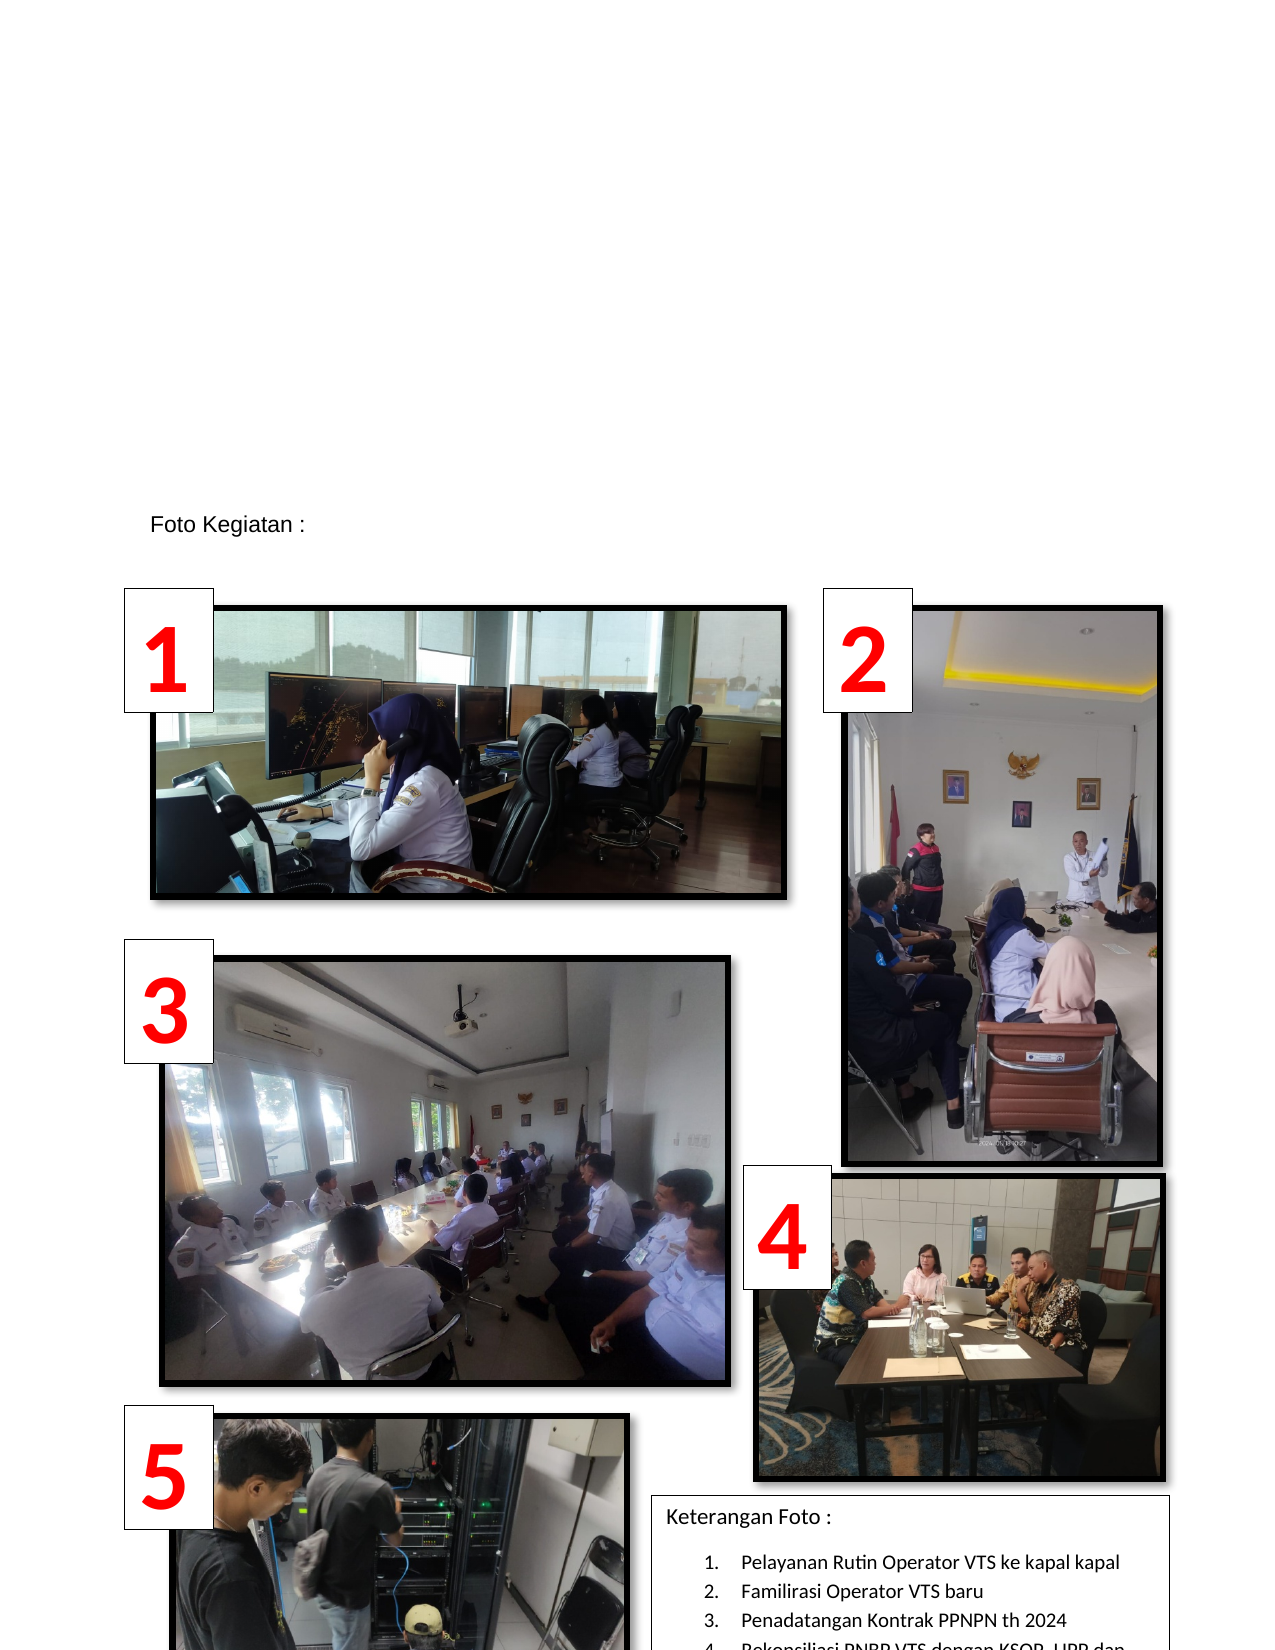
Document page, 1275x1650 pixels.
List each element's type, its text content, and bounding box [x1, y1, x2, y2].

picture [156, 611, 781, 893]
picture [848, 611, 1157, 1161]
picture [176, 1419, 624, 1650]
picture [165, 962, 725, 1380]
text Foto Kegiatan : [150, 511, 1125, 537]
picture [759, 1179, 1160, 1476]
